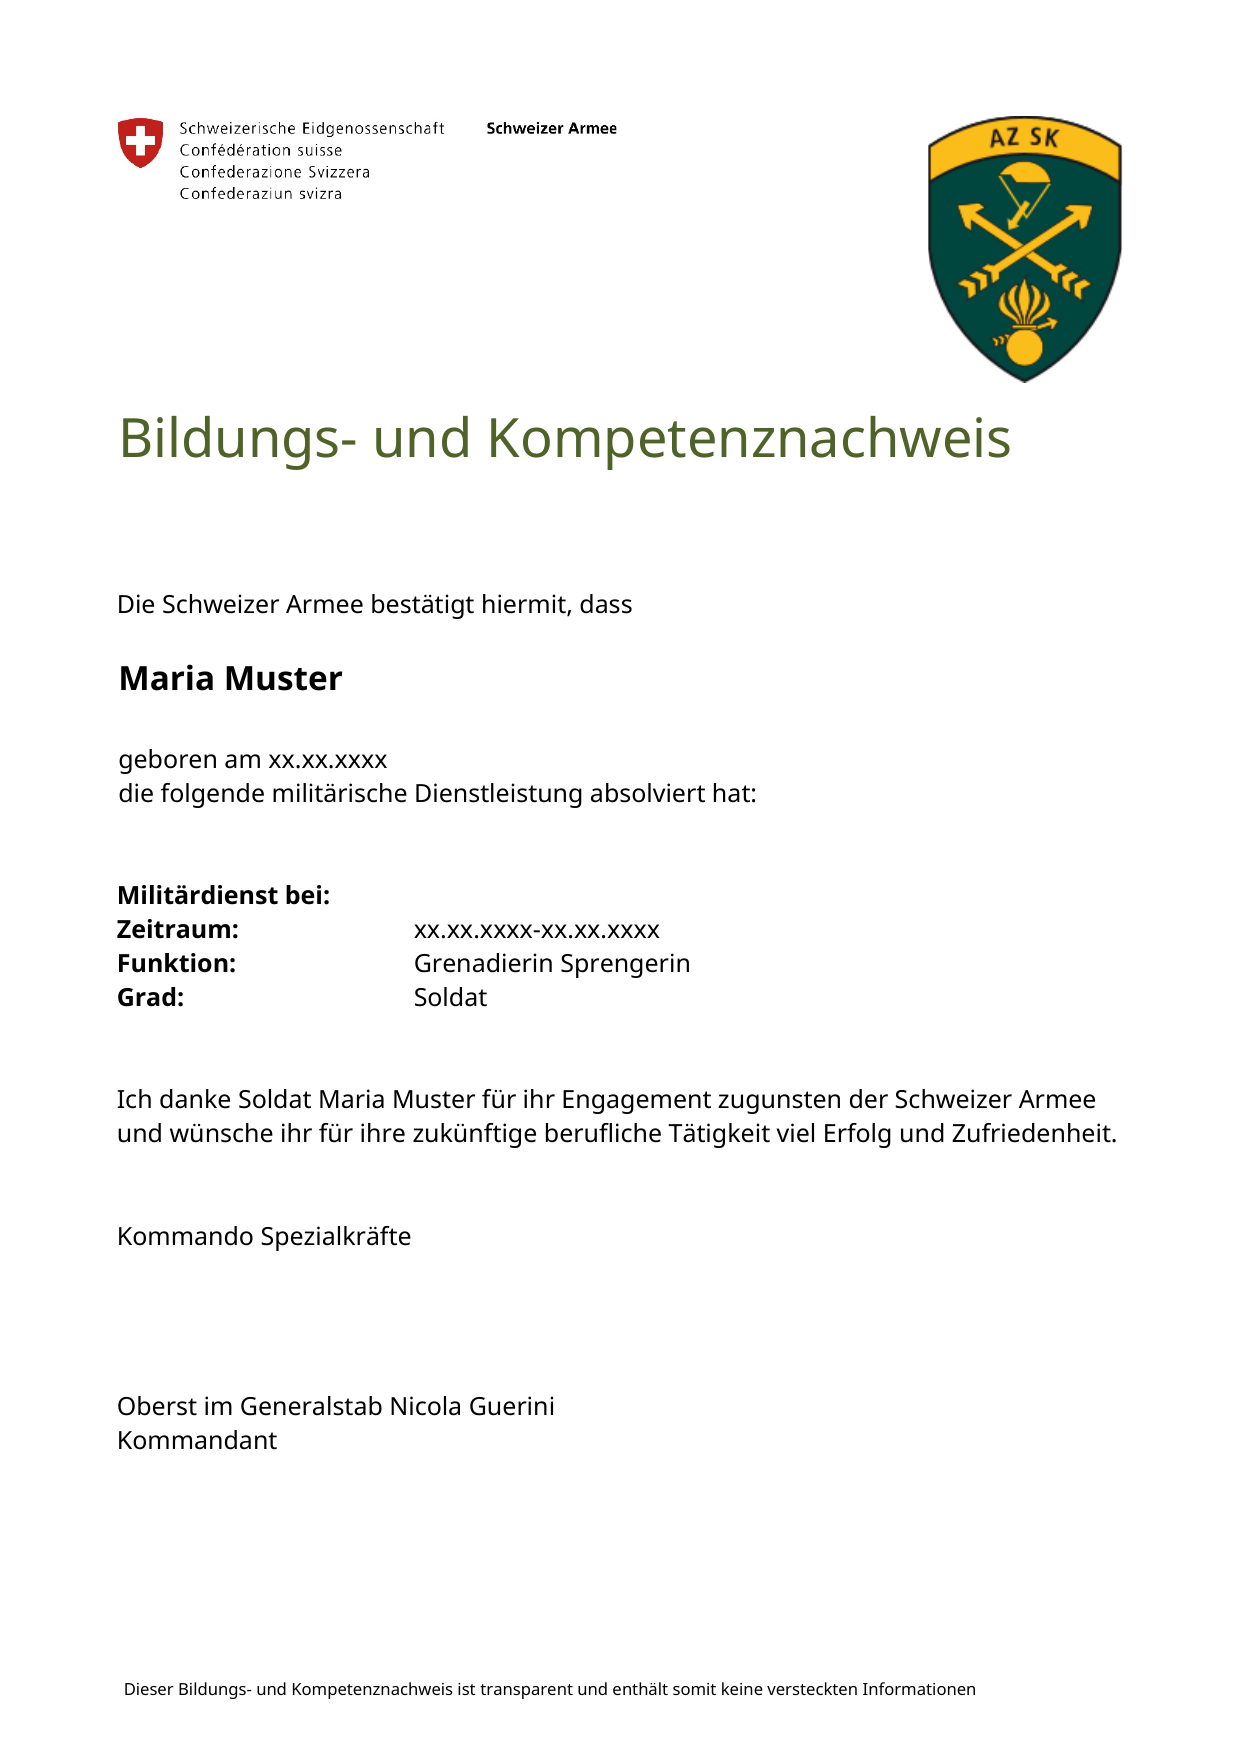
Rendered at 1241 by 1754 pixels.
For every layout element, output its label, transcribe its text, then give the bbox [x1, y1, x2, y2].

text Bildungs- und Kompetenznachweis [118, 400, 1122, 474]
text geboren am xx.xx.xxxx [118, 741, 1122, 775]
text Kommandant [117, 1423, 1122, 1457]
text Grad: Soldat [117, 980, 1122, 1014]
picture [928, 116, 1123, 383]
text Funktion: Grenadierin Sprengerin [117, 946, 1122, 980]
text Maria Muster [118, 655, 1122, 701]
text Ich danke Soldat Maria Muster für ihr Engagement zugunsten der Schweizer Armee und wünsche ihr für ihre zukünftige berufliche Tätigkeit viel Erfolg und Zufriedenheit. [117, 1048, 1122, 1150]
text die folgende militärische Dienstleistung absolviert hat: [118, 775, 1122, 809]
text Kommando Spezialkräfte [117, 1218, 1122, 1252]
picture [118, 118, 617, 199]
text Oberst im Generalstab Nicola Guerini [117, 1388, 1122, 1423]
text Militärdienst bei: [117, 878, 1122, 912]
text Die Schweizer Armee bestätigt hiermit, dass [117, 587, 1122, 621]
text Zeitraum: xx.xx.xxxx-xx.xx.xxxx [117, 912, 1122, 946]
